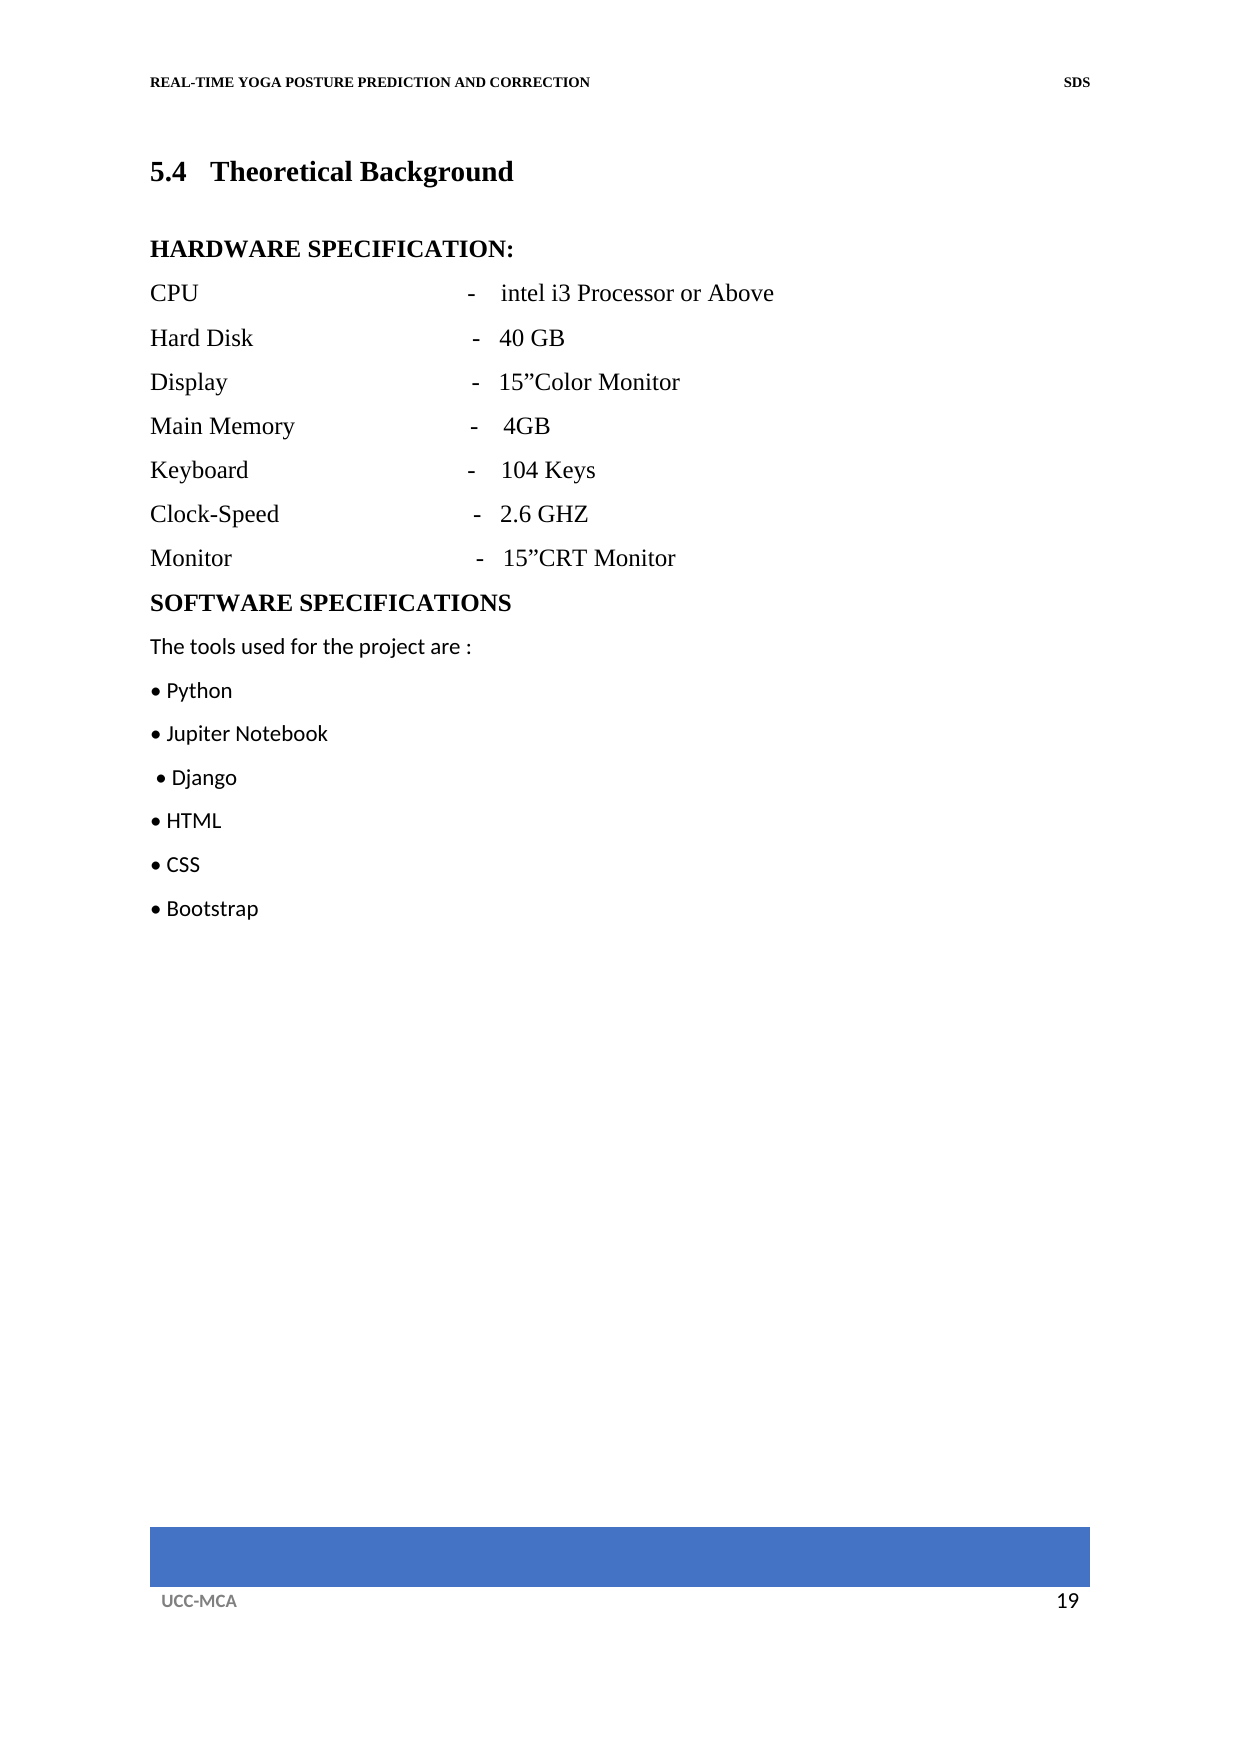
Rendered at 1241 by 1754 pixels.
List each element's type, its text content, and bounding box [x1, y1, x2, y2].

text HARDWARE SPECIFICATION: [150, 236, 1090, 263]
text CPU - intel i3 Processor or Above [150, 280, 1090, 307]
text Keyboard - 104 Keys [150, 457, 1090, 484]
text Monitor - 15”CRT Monitor [150, 545, 1090, 572]
text Display - 15”Color Monitor [150, 368, 1090, 396]
text • Django [150, 764, 1090, 791]
text • Bootstrap [150, 894, 1090, 921]
text Clock-Speed - 2.6 GHZ [150, 501, 1090, 528]
text SOFTWARE SPECIFICATIONS [150, 589, 1090, 617]
subtitle Theoretical Background [150, 154, 1090, 188]
text • Jupiter Notebook [150, 720, 1090, 747]
text • CSS [150, 851, 1090, 878]
text • HTML [150, 807, 1090, 834]
text Main Memory - 4GB [150, 412, 1090, 440]
text The tools used for the project are : [150, 633, 1090, 660]
text Hard Disk - 40 GB [150, 324, 1090, 352]
text • Python [150, 677, 1090, 704]
